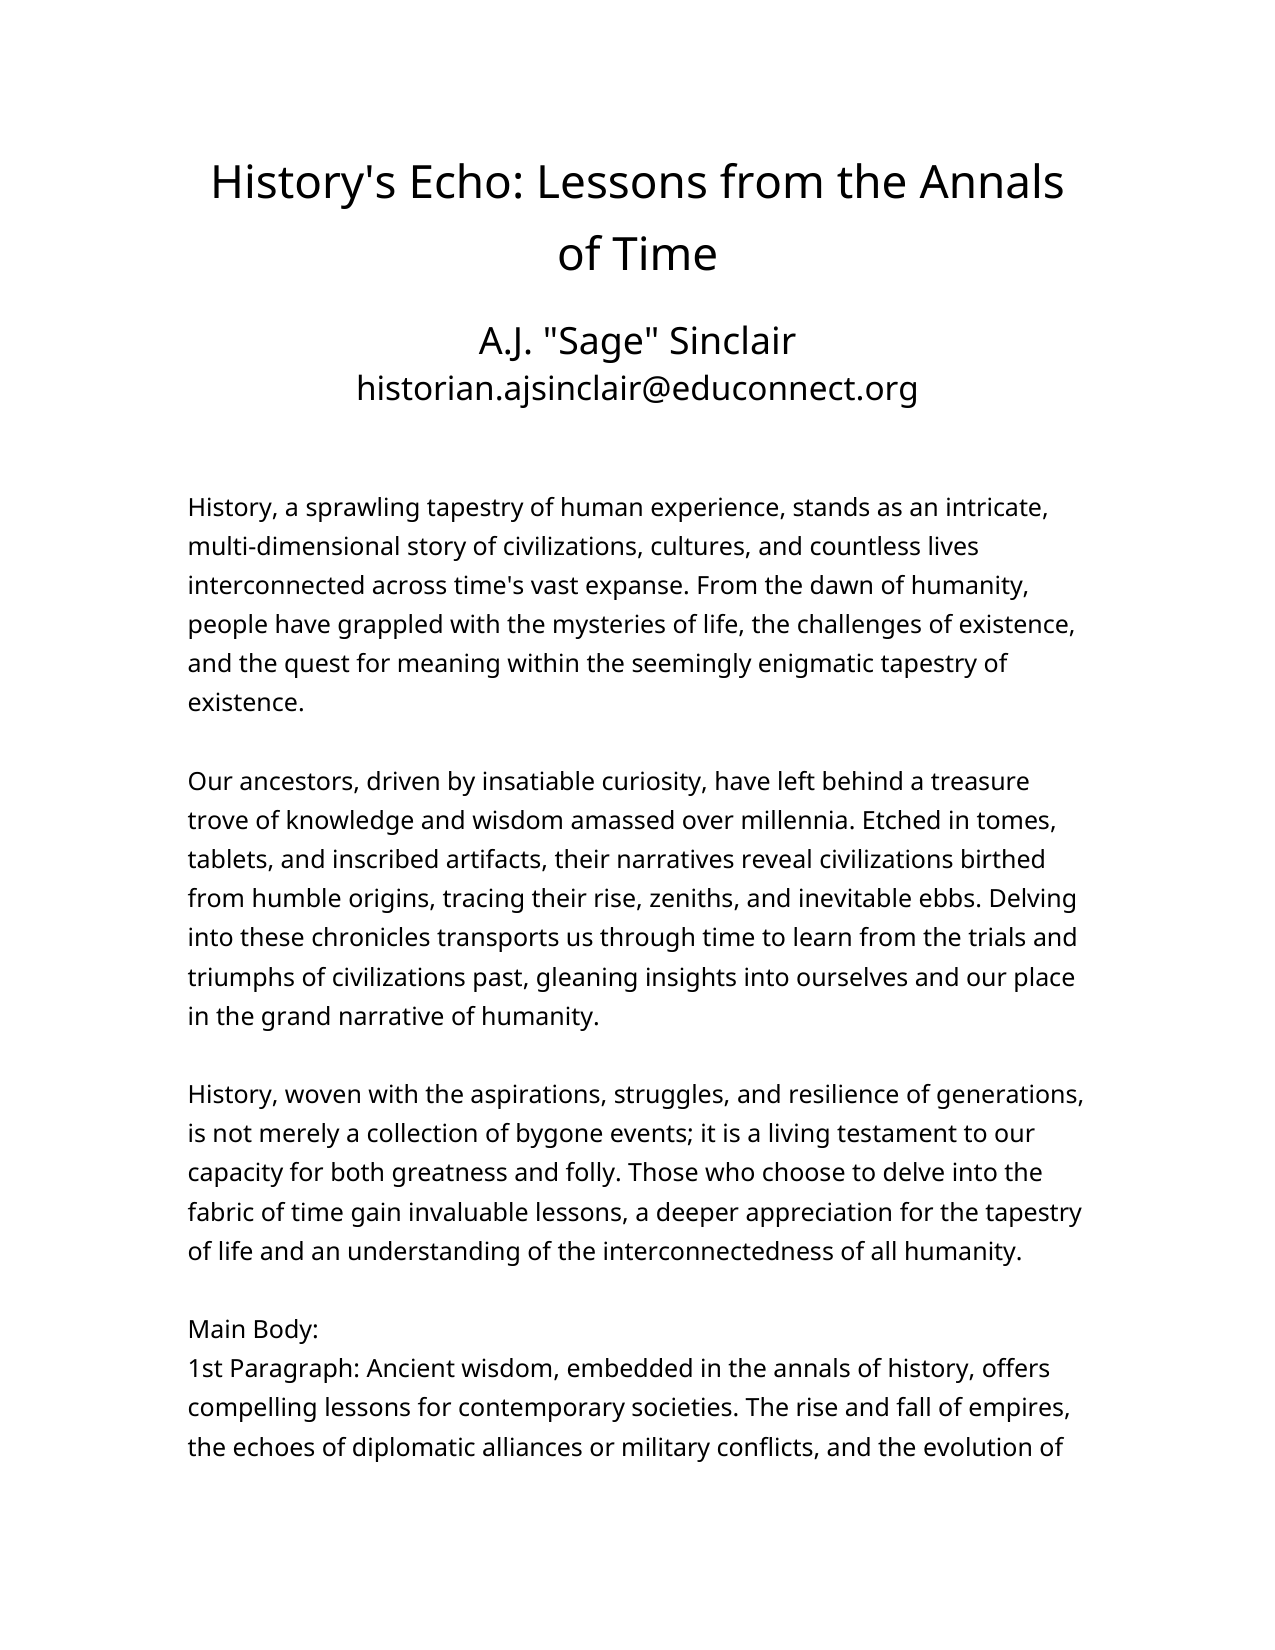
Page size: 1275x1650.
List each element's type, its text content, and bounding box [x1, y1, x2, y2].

text A.J. "Sage" Sinclair [187, 314, 1087, 365]
text historian.ajsinclair@educonnect.org [187, 365, 1087, 411]
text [187, 489, 1087, 1463]
text History's Echo: Lessons from the Annals of Time [187, 150, 1087, 284]
